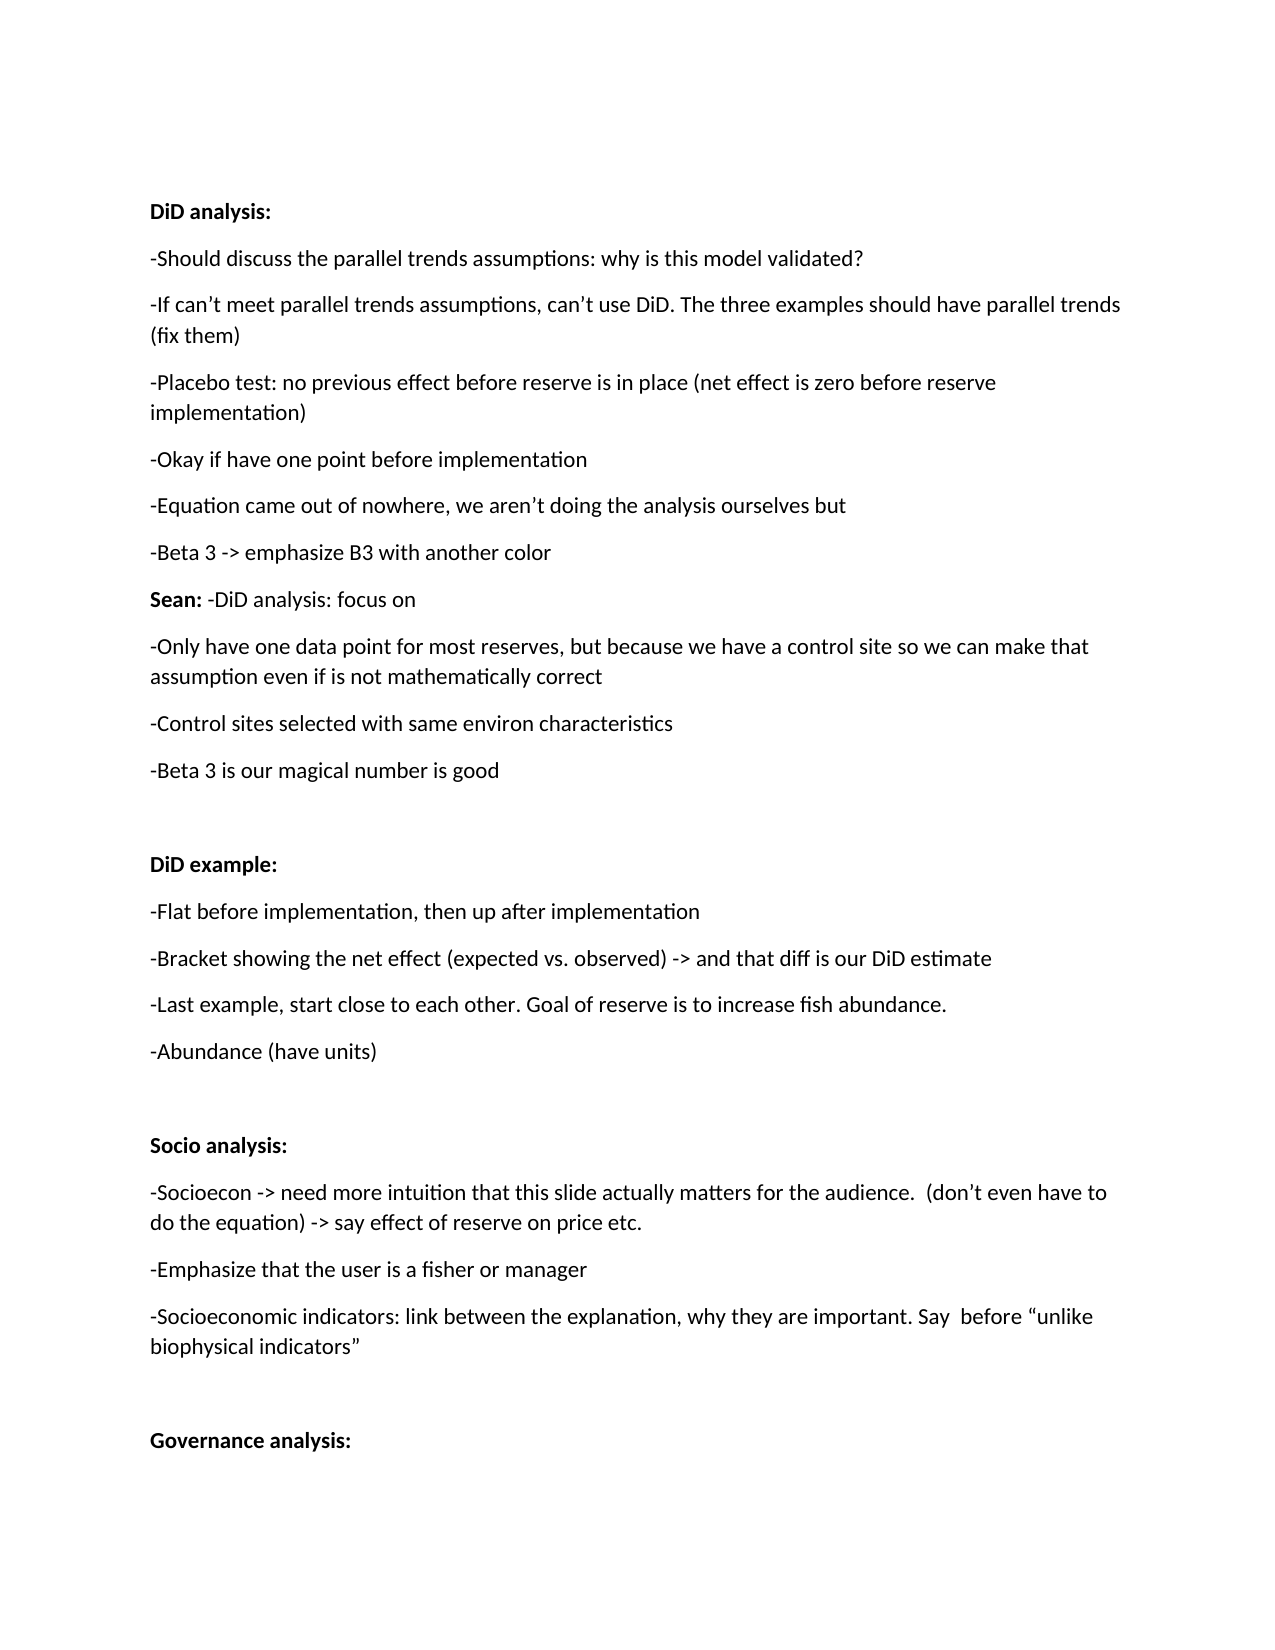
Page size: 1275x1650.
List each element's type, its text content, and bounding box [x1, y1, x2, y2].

text -Control sites selected with same environ characteristics [150, 709, 1125, 737]
text -If can’t meet parallel trends assumptions, can’t use DiD. The three examples should have parallel trends (fix them) [150, 291, 1125, 349]
text -Should discuss the parallel trends assumptions: why is this model validated? [150, 244, 1125, 272]
text Governance analysis: [150, 1426, 1125, 1454]
text -Beta 3 -> emphasize B3 with another color [150, 538, 1125, 567]
text -Placebo test: no previous effect before reserve is in place (net effect is zero before reserve implementation) [150, 368, 1125, 426]
text -Socioeconomic indicators: link between the explanation, why they are important. Say before “unlike biophysical indicators” [150, 1302, 1125, 1360]
text Sean: -DiD analysis: focus on [150, 585, 1125, 613]
text -Emphasize that the user is a fisher or manager [150, 1255, 1125, 1283]
text -Okay if have one point before implementation [150, 445, 1125, 473]
text -Socioecon -> need more intuition that this slide actually matters for the audience. (don’t even have to do the equation) -> say effect of reserve on price etc. [150, 1178, 1125, 1236]
text -Flat before implementation, then up after implementation [150, 897, 1125, 925]
text -Bracket showing the net effect (expected vs. observed) -> and that diff is our DiD estimate [150, 944, 1125, 972]
text -Only have one data point for most reserves, but because we have a control site so we can make that assumption even if is not mathematically correct [150, 632, 1125, 691]
text -Equation came out of nowhere, we aren’t doing the analysis ourselves but [150, 492, 1125, 520]
text DiD analysis: [150, 197, 1125, 225]
text Socio analysis: [150, 1131, 1125, 1159]
text DiD example: [150, 850, 1125, 878]
text -Beta 3 is our magical number is good [150, 756, 1125, 784]
text -Last example, start close to each other. Goal of reserve is to increase fish abundance. [150, 991, 1125, 1019]
text -Abundance (have units) [150, 1037, 1125, 1066]
